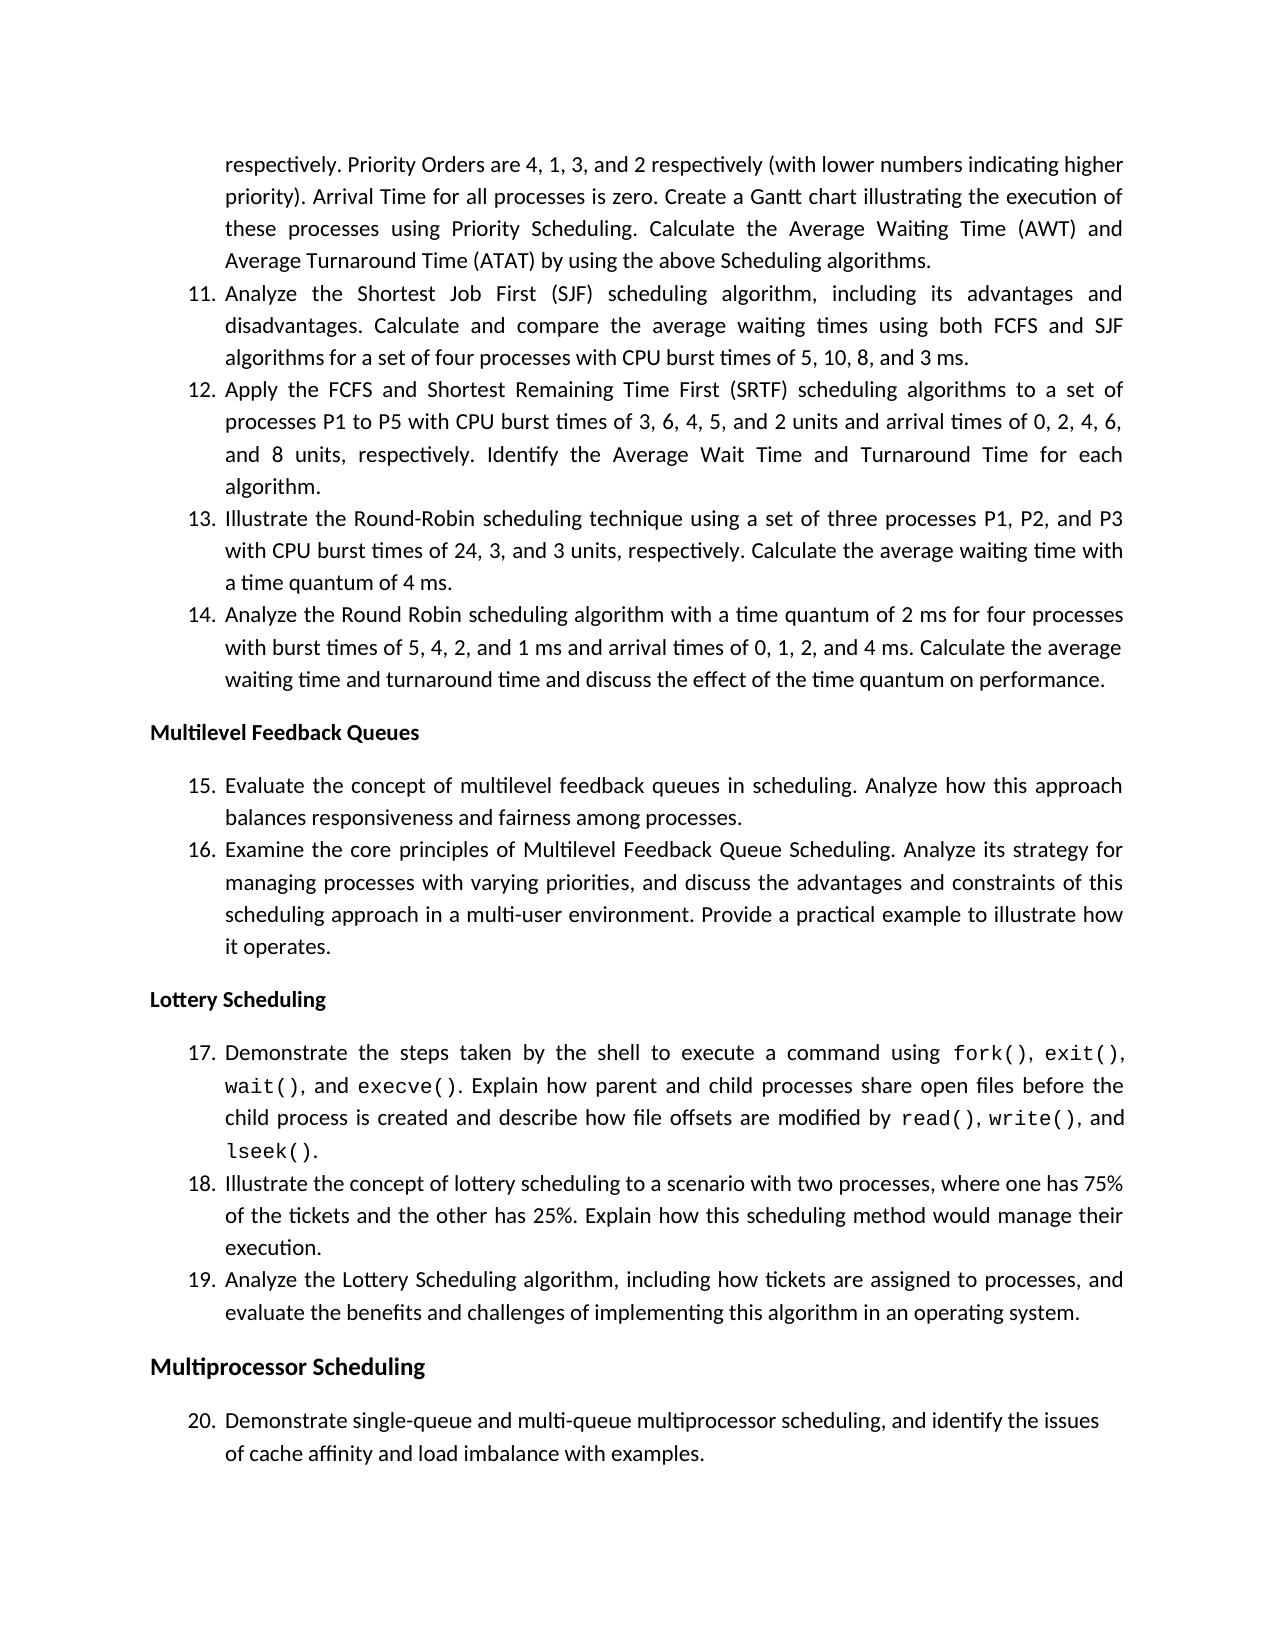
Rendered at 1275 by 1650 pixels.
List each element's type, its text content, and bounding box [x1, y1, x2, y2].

list Examine the core principles of Multilevel Feedback Queue Scheduling. Analyze its strategy for managing processes with varying priorities, and discuss the advantages and constraints of this scheduling approach in a multi-user environment. Provide a practical example to illustrate how it operates. [187, 835, 1125, 960]
list Analyze the Round Robin scheduling algorithm with a time quantum of 2 ms for four processes with burst times of 5, 4, 2, and 1 ms and arrival times of 0, 1, 2, and 4 ms. Calculate the average waiting time and turnaround time and discuss the effect of the time quantum on performance. [187, 601, 1125, 693]
list Illustrate the concept of lottery scheduling to a scenario with two processes, where one has 75% of the tickets and the other has 25%. Explain how this scheduling method would manage their execution. [187, 1169, 1125, 1261]
text Lottery Scheduling [150, 985, 1125, 1013]
text Multiprocessor Scheduling [150, 1351, 1125, 1381]
list Illustrate the Round-Robin scheduling technique using a set of three processes P1, P2, and P3 with CPU burst times of 24, 3, and 3 units, respectively. Calculate the average waiting time with a time quantum of 4 ms. [187, 504, 1125, 596]
list Analyze the Lottery Scheduling algorithm, including how tickets are assigned to processes, and evaluate the benefits and challenges of implementing this algorithm in an operating system. [187, 1266, 1125, 1326]
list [187, 150, 1125, 274]
list Apply the FCFS and Shortest Remaining Time First (SRTF) scheduling algorithms to a set of processes P1 to P5 with CPU burst times of 3, 6, 4, 5, and 2 units and arrival times of 0, 2, 4, 6, and 8 units, respectively. Identify the Average Wait Time and Turnaround Time for each algorithm. [187, 375, 1125, 500]
list Demonstrate single-queue and multi-queue multiprocessor scheduling, and identify the issues of cache affinity and load imbalance with examples. [187, 1407, 1125, 1467]
text Multilevel Feedback Queues [150, 718, 1125, 746]
list Analyze the Shortest Job First (SJF) scheduling algorithm, including its advantages and disadvantages. Calculate and compare the average waiting times using both FCFS and SJF algorithms for a set of four processes with CPU burst times of 5, 10, 8, and 3 ms. [187, 279, 1125, 371]
list Evaluate the concept of multilevel feedback queues in scheduling. Analyze how this approach balances responsiveness and fairness among processes. [187, 771, 1125, 831]
list Demonstrate the steps taken by the shell to execute a command using fork(), exit(), wait(), and execve(). Explain how parent and child processes share open files before the child process is created and describe how file offsets are modified by read(), write(), and lseek(). [187, 1038, 1125, 1165]
